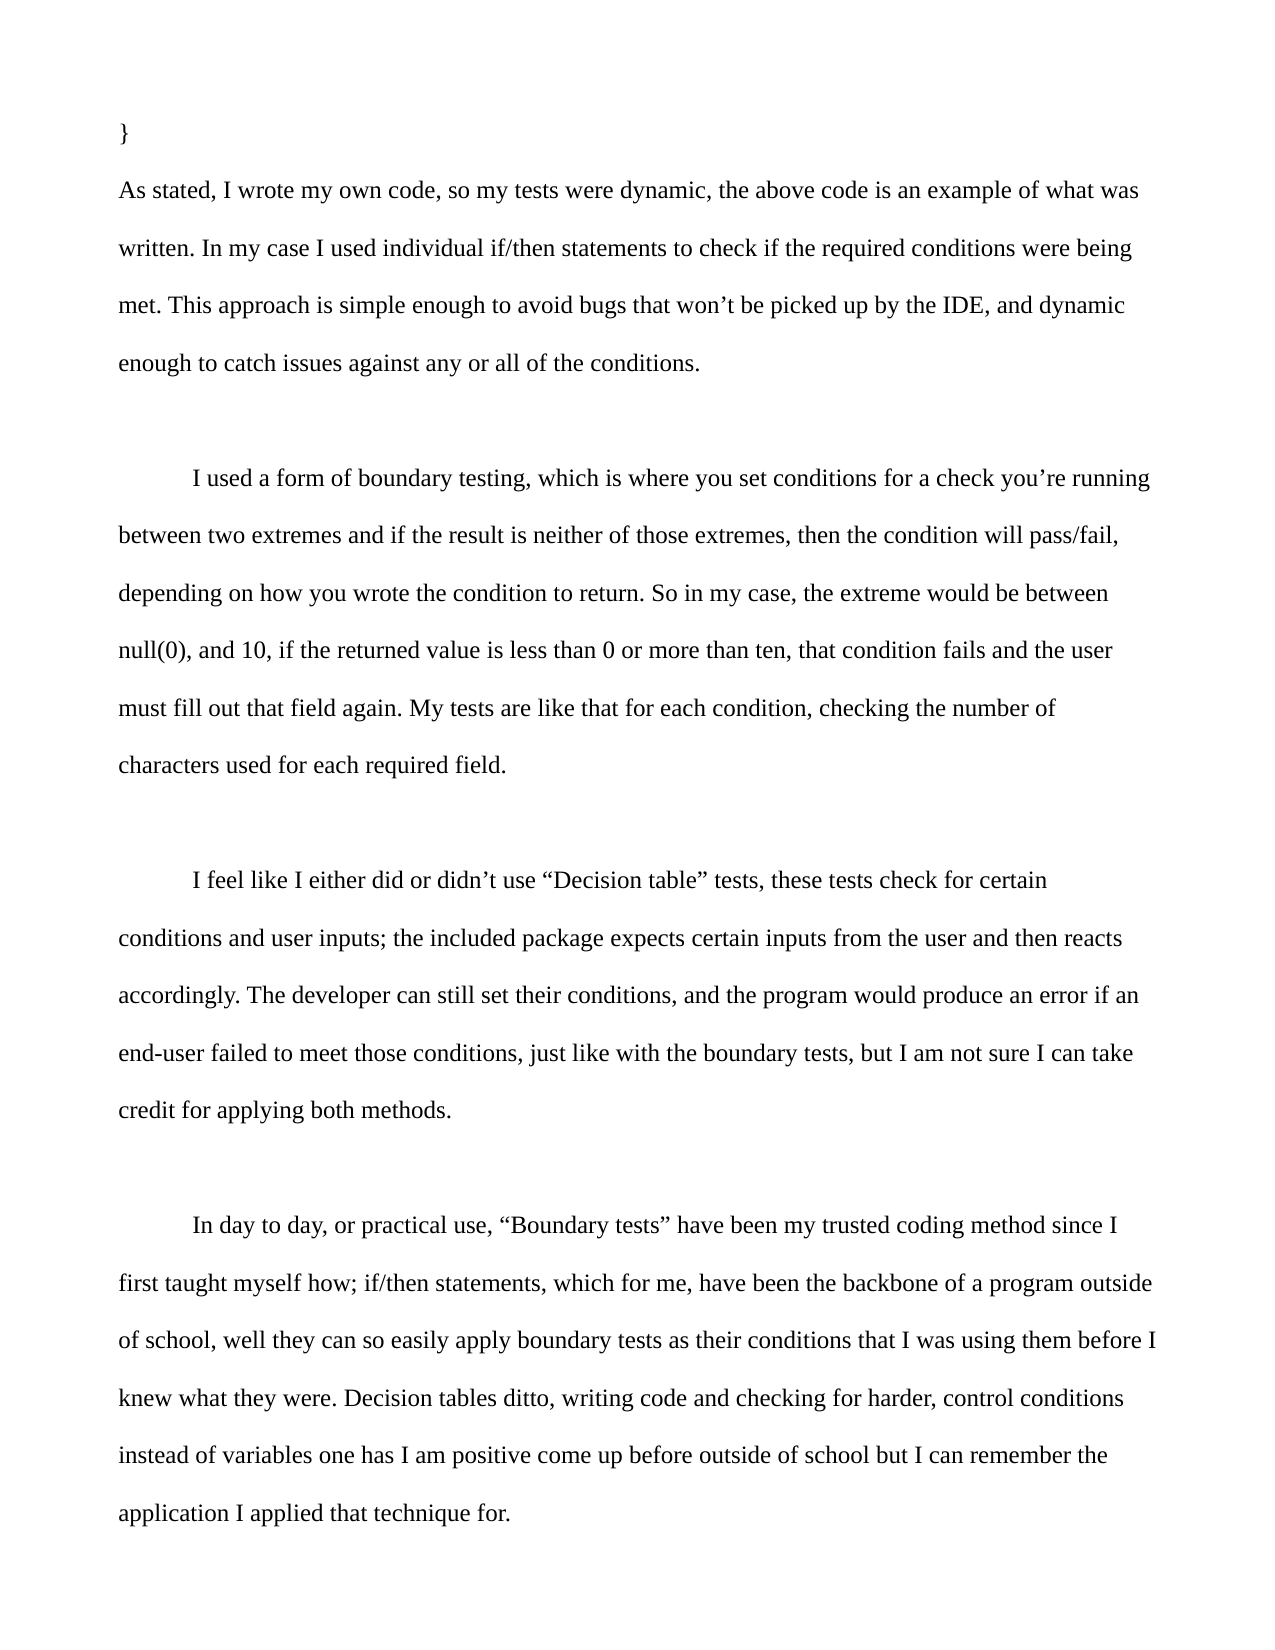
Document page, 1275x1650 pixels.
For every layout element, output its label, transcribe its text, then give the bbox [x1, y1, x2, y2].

text I used a form of boundary testing, which is where you set conditions for a check you’re running between two extremes and if the result is neither of those extremes, then the condition will pass/fail, depending on how you wrote the condition to return. So in my case, the extreme would be between null(0), and 10, if the returned value is less than 0 or more than ten, that condition fails and the user must fill out that field again. My tests are like that for each condition, checking the number of characters used for each required field. [118, 463, 1157, 779]
text As stated, I wrote my own code, so my tests were dynamic, the above code is an example of what was written. In my case I used individual if/then statements to check if the required conditions were being met. This approach is simple enough to avoid bugs that won’t be picked up by the IDE, and dynamic enough to catch issues against any or all of the conditions. [118, 176, 1157, 377]
text } [118, 118, 1157, 147]
text In day to day, or practical use, “Boundary tests” have been my trusted coding method since I first taught myself how; if/then statements, which for me, have been the backbone of a program outside of school, well they can so easily apply boundary tests as their conditions that I was using them before I knew what they were. Decision tables ditto, writing code and checking for harder, control conditions instead of variables one has I am positive come up before outside of school but I can remember the application I applied that technique for. [118, 1211, 1157, 1527]
text I feel like I either did or didn’t use “Decision table” tests, these tests check for certain conditions and user inputs; the included package expects certain inputs from the user and then reacts accordingly. The developer can still set their conditions, and the program would produce an error if an end-user failed to meet those conditions, just like with the boundary tests, but I am not sure I can take credit for applying both methods. [118, 866, 1157, 1124]
